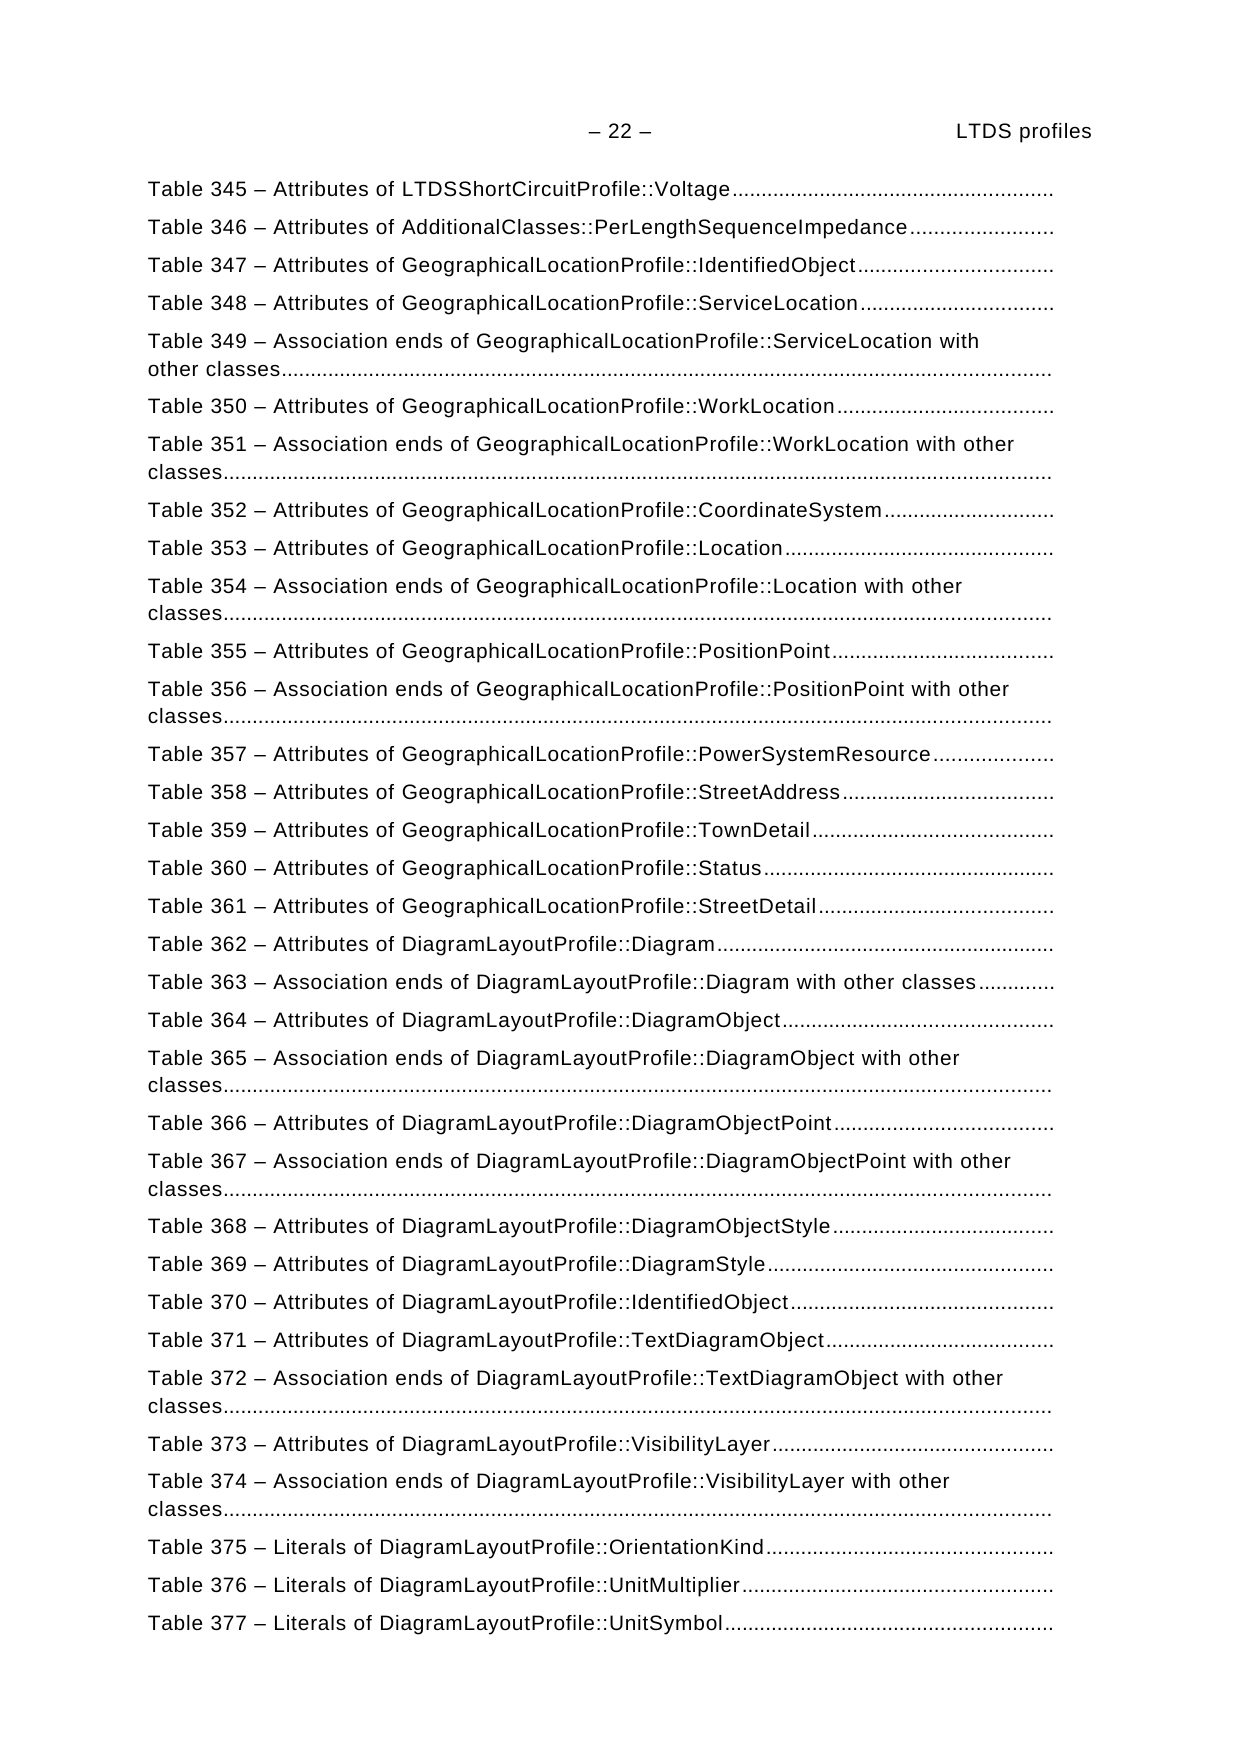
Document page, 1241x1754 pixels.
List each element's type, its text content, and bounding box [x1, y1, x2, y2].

text Table 360 – Attributes of GeographicalLocationProfile::Status 168 [148, 856, 1022, 880]
text Table 374 – Association ends of DiagramLayoutProfile::VisibilityLayer with other classes 175 [148, 1469, 1022, 1521]
text Table 370 – Attributes of DiagramLayoutProfile::IdentifiedObject 173 [148, 1290, 1022, 1314]
text Table 366 – Attributes of DiagramLayoutProfile::DiagramObjectPoint 173 [148, 1111, 1022, 1135]
text Table 372 – Association ends of DiagramLayoutProfile::TextDiagramObject with other classes 174 [148, 1366, 1022, 1417]
text Table 365 – Association ends of DiagramLayoutProfile::DiagramObject with other classes 172 [148, 1046, 1022, 1097]
text Table 377 – Literals of DiagramLayoutProfile::UnitSymbol 176 [148, 1611, 1022, 1634]
text Table 352 – Attributes of GeographicalLocationProfile::CoordinateSystem 166 [148, 498, 1022, 522]
text Table 346 – Attributes of AdditionalClasses::PerLengthSequenceImpedance 163 [148, 215, 1022, 239]
text Table 361 – Attributes of GeographicalLocationProfile::StreetDetail 168 [148, 894, 1022, 918]
text Table 357 – Attributes of GeographicalLocationProfile::PowerSystemResource 167 [148, 742, 1022, 766]
text Table 373 – Attributes of DiagramLayoutProfile::VisibilityLayer 175 [148, 1431, 1022, 1455]
text Table 367 – Association ends of DiagramLayoutProfile::DiagramObjectPoint with other classes 173 [148, 1149, 1022, 1200]
text Table 375 – Literals of DiagramLayoutProfile::OrientationKind 175 [148, 1535, 1022, 1559]
text Table 349 – Association ends of GeographicalLocationProfile::ServiceLocation with other classes 165 [148, 329, 1022, 380]
text Table 362 – Attributes of DiagramLayoutProfile::Diagram 171 [148, 932, 1022, 956]
text Table 348 – Attributes of GeographicalLocationProfile::ServiceLocation 165 [148, 291, 1022, 315]
text Table 359 – Attributes of GeographicalLocationProfile::TownDetail 168 [148, 818, 1022, 842]
text Table 345 – Attributes of LTDSShortCircuitProfile::Voltage 162 [148, 177, 1022, 201]
text Table 364 – Attributes of DiagramLayoutProfile::DiagramObject 171 [148, 1008, 1022, 1032]
text Table 347 – Attributes of GeographicalLocationProfile::IdentifiedObject 165 [148, 253, 1022, 277]
text Table 358 – Attributes of GeographicalLocationProfile::StreetAddress 167 [148, 780, 1022, 804]
text Table 356 – Association ends of GeographicalLocationProfile::PositionPoint with other classes 167 [148, 677, 1022, 728]
text Table 354 – Association ends of GeographicalLocationProfile::Location with other classes 166 [148, 573, 1022, 625]
text Table 376 – Literals of DiagramLayoutProfile::UnitMultiplier 176 [148, 1573, 1022, 1597]
text Table 369 – Attributes of DiagramLayoutProfile::DiagramStyle 173 [148, 1252, 1022, 1276]
text Table 363 – Association ends of DiagramLayoutProfile::Diagram with other classes 171 [148, 970, 1022, 994]
text Table 355 – Attributes of GeographicalLocationProfile::PositionPoint 167 [148, 639, 1022, 663]
text Table 353 – Attributes of GeographicalLocationProfile::Location 166 [148, 536, 1022, 559]
text Table 368 – Attributes of DiagramLayoutProfile::DiagramObjectStyle 173 [148, 1214, 1022, 1238]
text Table 351 – Association ends of GeographicalLocationProfile::WorkLocation with other classes 166 [148, 432, 1022, 484]
text Table 371 – Attributes of DiagramLayoutProfile::TextDiagramObject 174 [148, 1328, 1022, 1352]
text Table 350 – Attributes of GeographicalLocationProfile::WorkLocation 165 [148, 394, 1022, 418]
